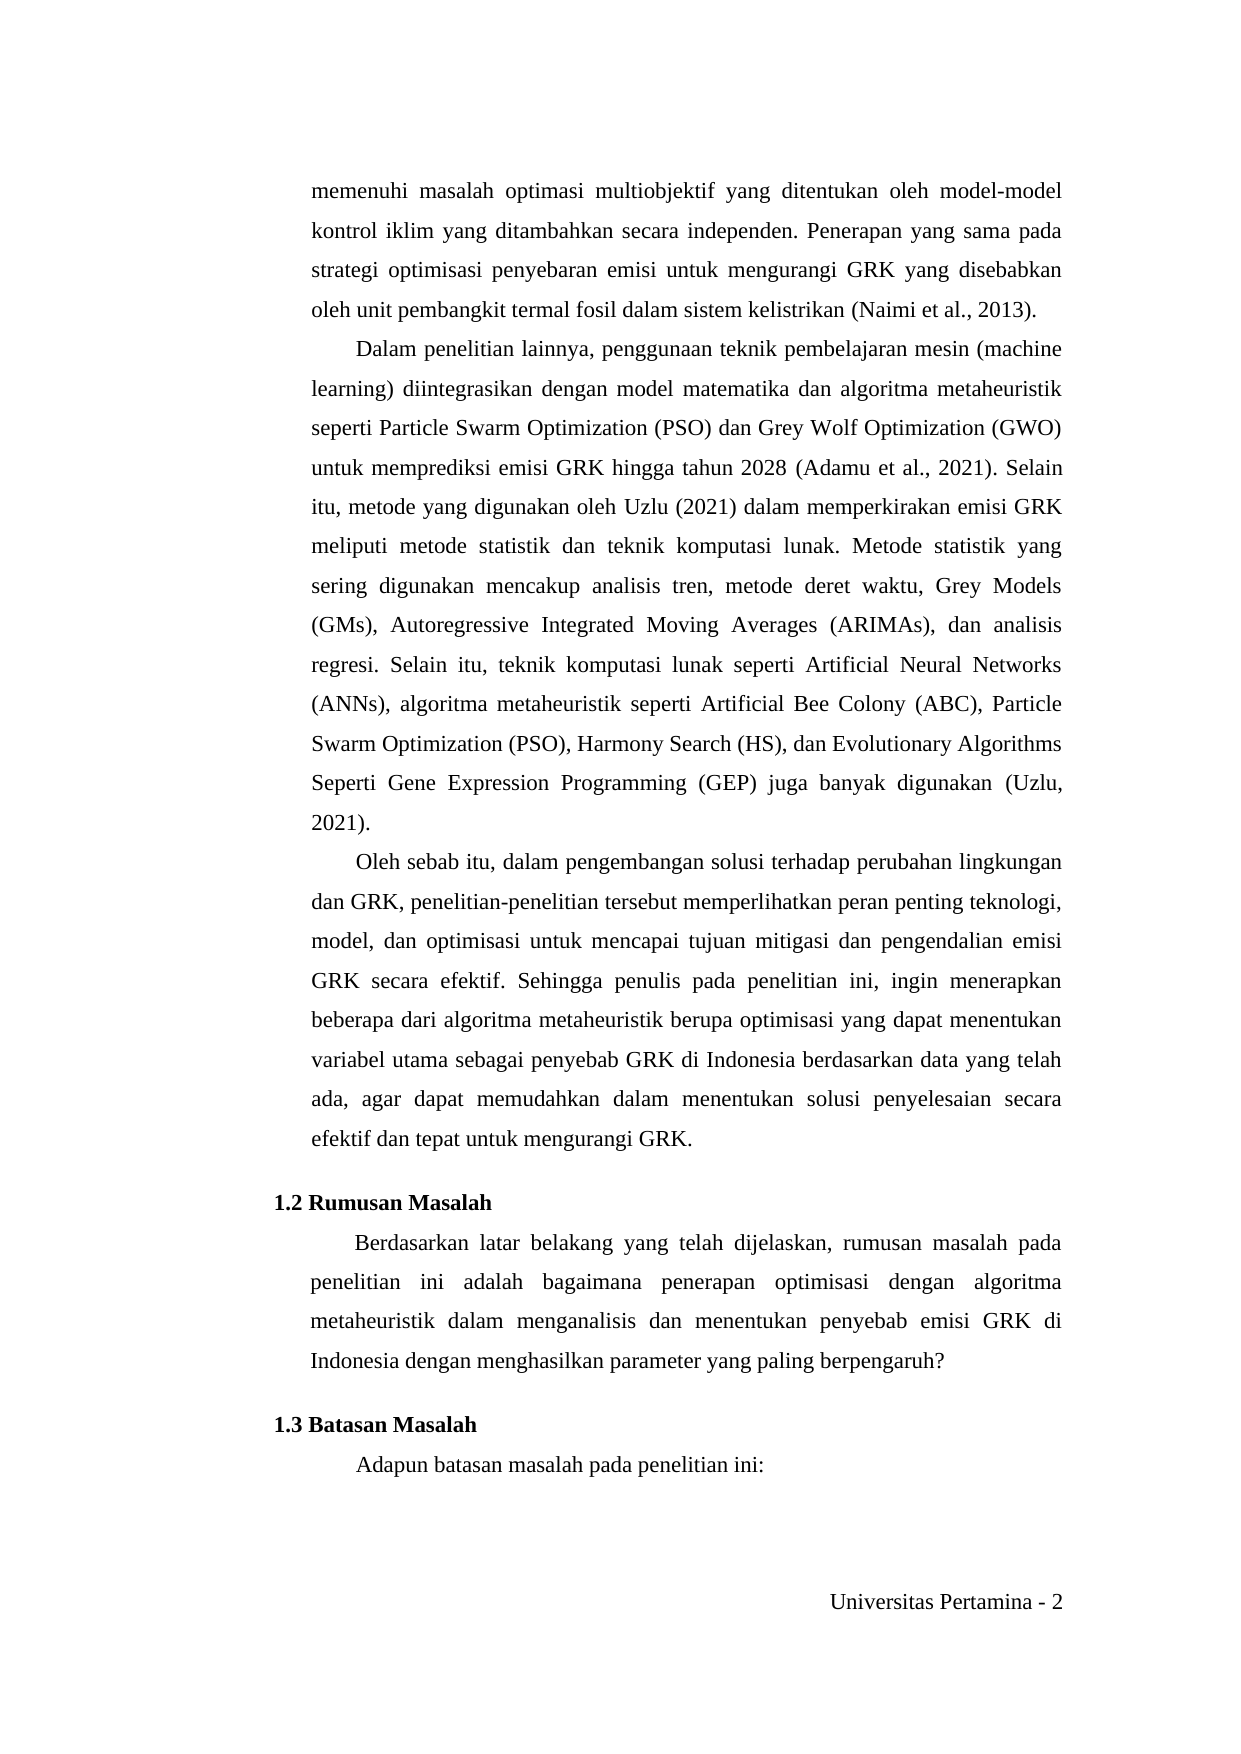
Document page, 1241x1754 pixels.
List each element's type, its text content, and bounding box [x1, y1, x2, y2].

text Oleh sebab itu, dalam pengembangan solusi terhadap perubahan lingkungan dan GRK, penelitian-penelitian tersebut memperlihatkan peran penting teknologi, model, dan optimisasi untuk mencapai tujuan mitigasi dan pengendalian emisi GRK secara efektif. Sehingga penulis pada penelitian ini, ingin menerapkan beberapa dari algoritma metaheuristik berupa optimisasi yang dapat menentukan variabel utama sebagai penyebab GRK di Indonesia berdasarkan data yang telah ada, agar dapat memudahkan dalam menentukan solusi penyelesaian secara efektif dan tepat untuk mengurangi GRK. [311, 848, 1063, 1151]
text Adapun batasan masalah pada penelitian ini: [311, 1451, 1063, 1477]
text Batasan Masalah [274, 1412, 1063, 1438]
text Berdasarkan latar belakang yang telah dijelaskan, rumusan masalah pada penelitian ini adalah bagaimana penerapan optimisasi dengan algoritma metaheuristik dalam menganalisis dan menentukan penyebab emisi GRK di Indonesia dengan menghasilkan parameter yang paling berpengaruh? [310, 1229, 1063, 1373]
text Rumusan Masalah [274, 1189, 1063, 1216]
text Dalam penelitian lainnya, penggunaan teknik pembelajaran mesin (machine learning) diintegrasikan dengan model matematika dan algoritma metaheuristik seperti Particle Swarm Optimization (PSO) dan Grey Wolf Optimization (GWO) untuk memprediksi emisi GRK hingga tahun 2028 (Adamu et al., 2021). Selain itu, metode yang digunakan oleh Uzlu (2021) dalam memperkirakan emisi GRK meliputi metode statistik dan teknik komputasi lunak. Metode statistik yang sering digunakan mencakup analisis tren, metode deret waktu, Grey Models (GMs), Autoregressive Integrated Moving Averages (ARIMAs), dan analisis regresi. Selain itu, teknik komputasi lunak seperti Artificial Neural Networks (ANNs), algoritma metaheuristik seperti Artificial Bee Colony (ABC), Particle Swarm Optimization (PSO), Harmony Search (HS), dan Evolutionary Algorithms Seperti Gene Expression Programming (GEP) juga banyak digunakan (Uzlu, 2021). [311, 335, 1063, 835]
